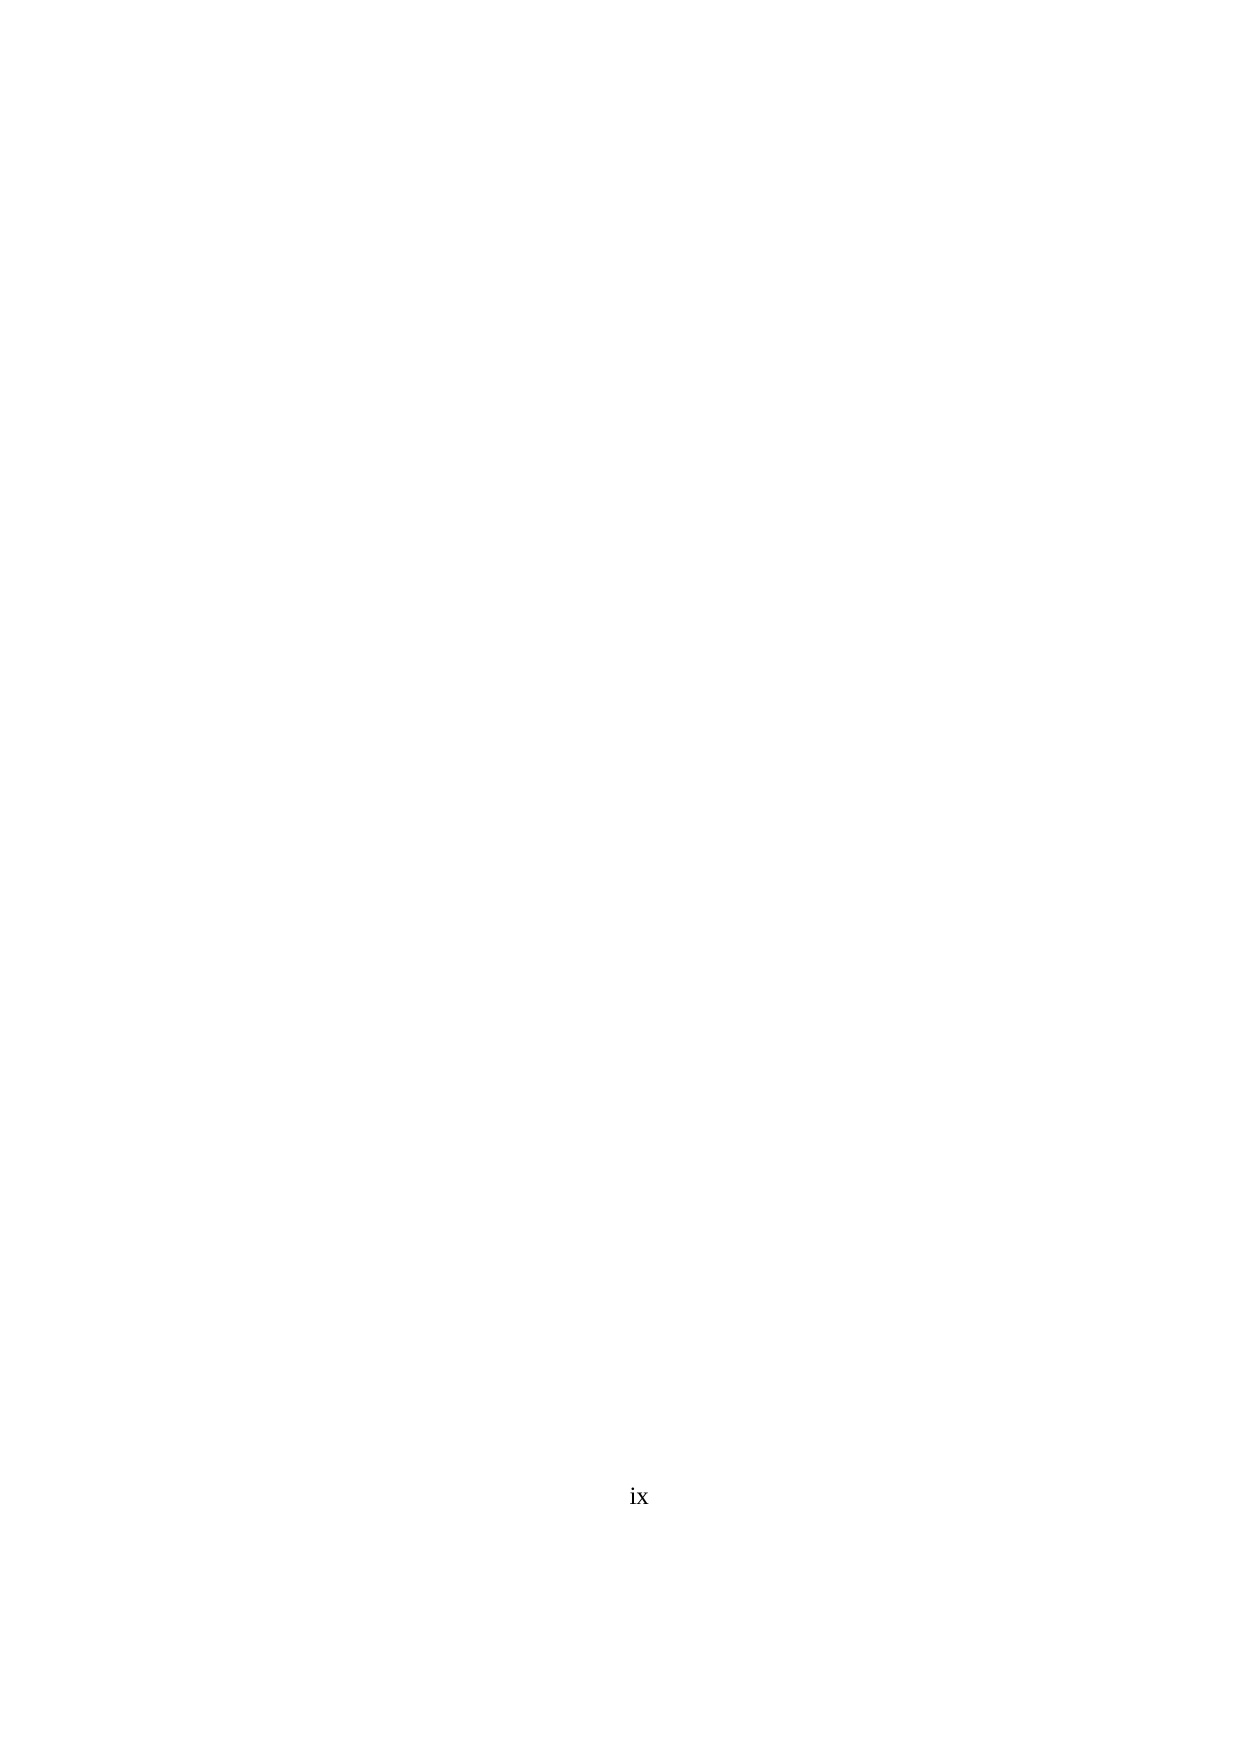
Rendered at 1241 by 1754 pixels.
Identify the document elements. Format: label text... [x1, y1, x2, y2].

text ix [187, 1481, 1091, 1510]
